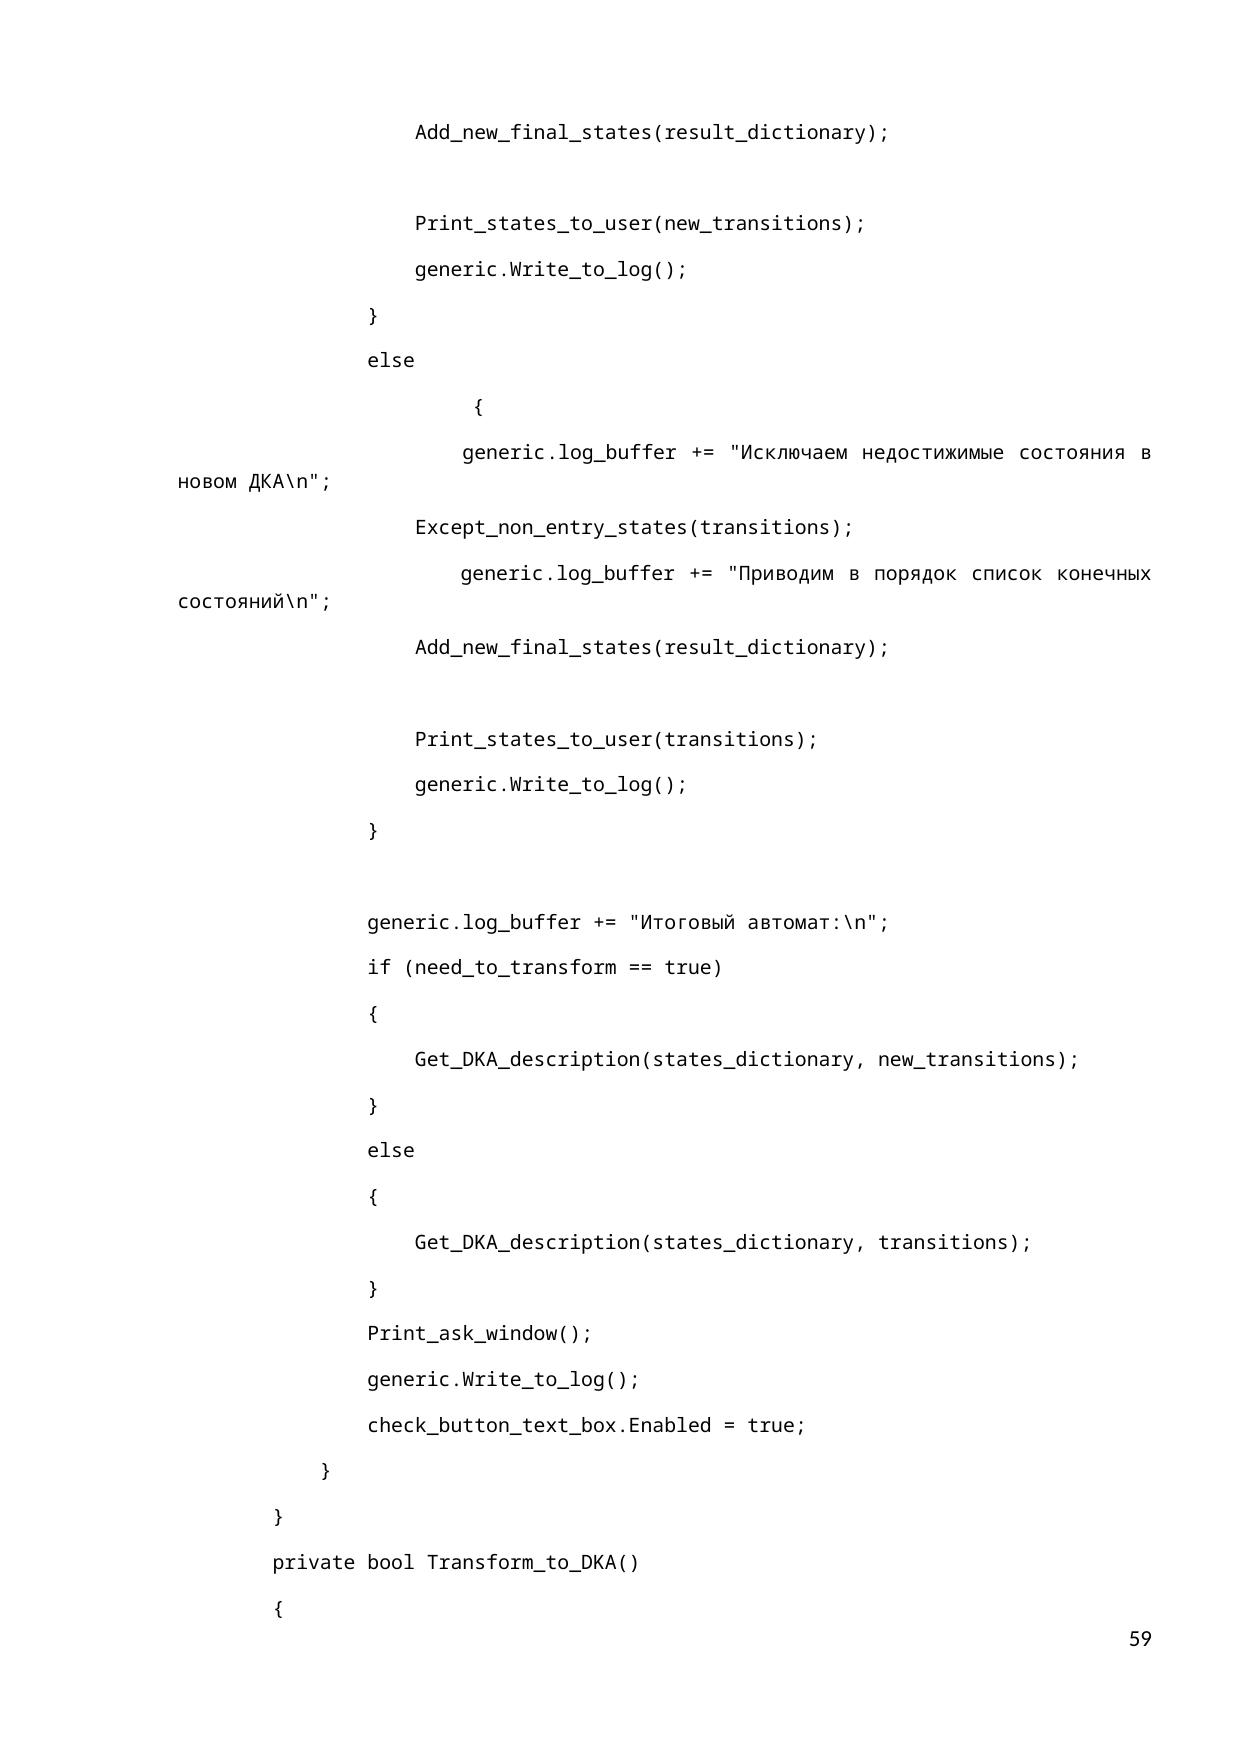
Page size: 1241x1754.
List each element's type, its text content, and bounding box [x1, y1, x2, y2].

text Get_DKA_description(states_dictionary, new_transitions); [177, 1045, 1152, 1072]
text Add_new_final_states(result_dictionary); [177, 118, 1152, 145]
text generic.Write_to_log(); [177, 1365, 1152, 1392]
text { [177, 1594, 1152, 1621]
text Print_states_to_user(new_transitions); [177, 209, 1152, 237]
text generic.log_buffer += "Приводим в порядок список конечных состояний\n"; [177, 559, 1152, 615]
text Add_new_final_states(result_dictionary); [177, 633, 1152, 661]
text } [177, 1457, 1152, 1484]
text check_button_text_box.Enabled = true; [177, 1411, 1152, 1438]
text private bool Transform_to_DKA() [177, 1548, 1152, 1575]
text Print_ask_window(); [177, 1319, 1152, 1346]
text { [177, 1182, 1152, 1209]
text } [177, 1091, 1152, 1118]
text } [177, 301, 1152, 328]
text generic.Write_to_log(); [177, 255, 1152, 282]
text } [177, 1502, 1152, 1529]
text { [177, 999, 1152, 1026]
text { [177, 392, 1152, 419]
text else [177, 1137, 1152, 1163]
text if (need_to_transform == true) [177, 954, 1152, 981]
text Get_DKA_description(states_dictionary, transitions); [177, 1228, 1152, 1255]
text generic.Write_to_log(); [177, 771, 1152, 798]
text Except_non_entry_states(transitions); [177, 513, 1152, 540]
text Print_states_to_user(transitions); [177, 725, 1152, 752]
text generic.log_buffer += "Итоговый автомат:\n"; [177, 908, 1152, 935]
text } [177, 1274, 1152, 1301]
text generic.log_buffer += "Исключаем недостижимые состояния в новом ДКА\n"; [177, 438, 1152, 494]
text } [177, 816, 1152, 843]
text else [177, 347, 1152, 374]
